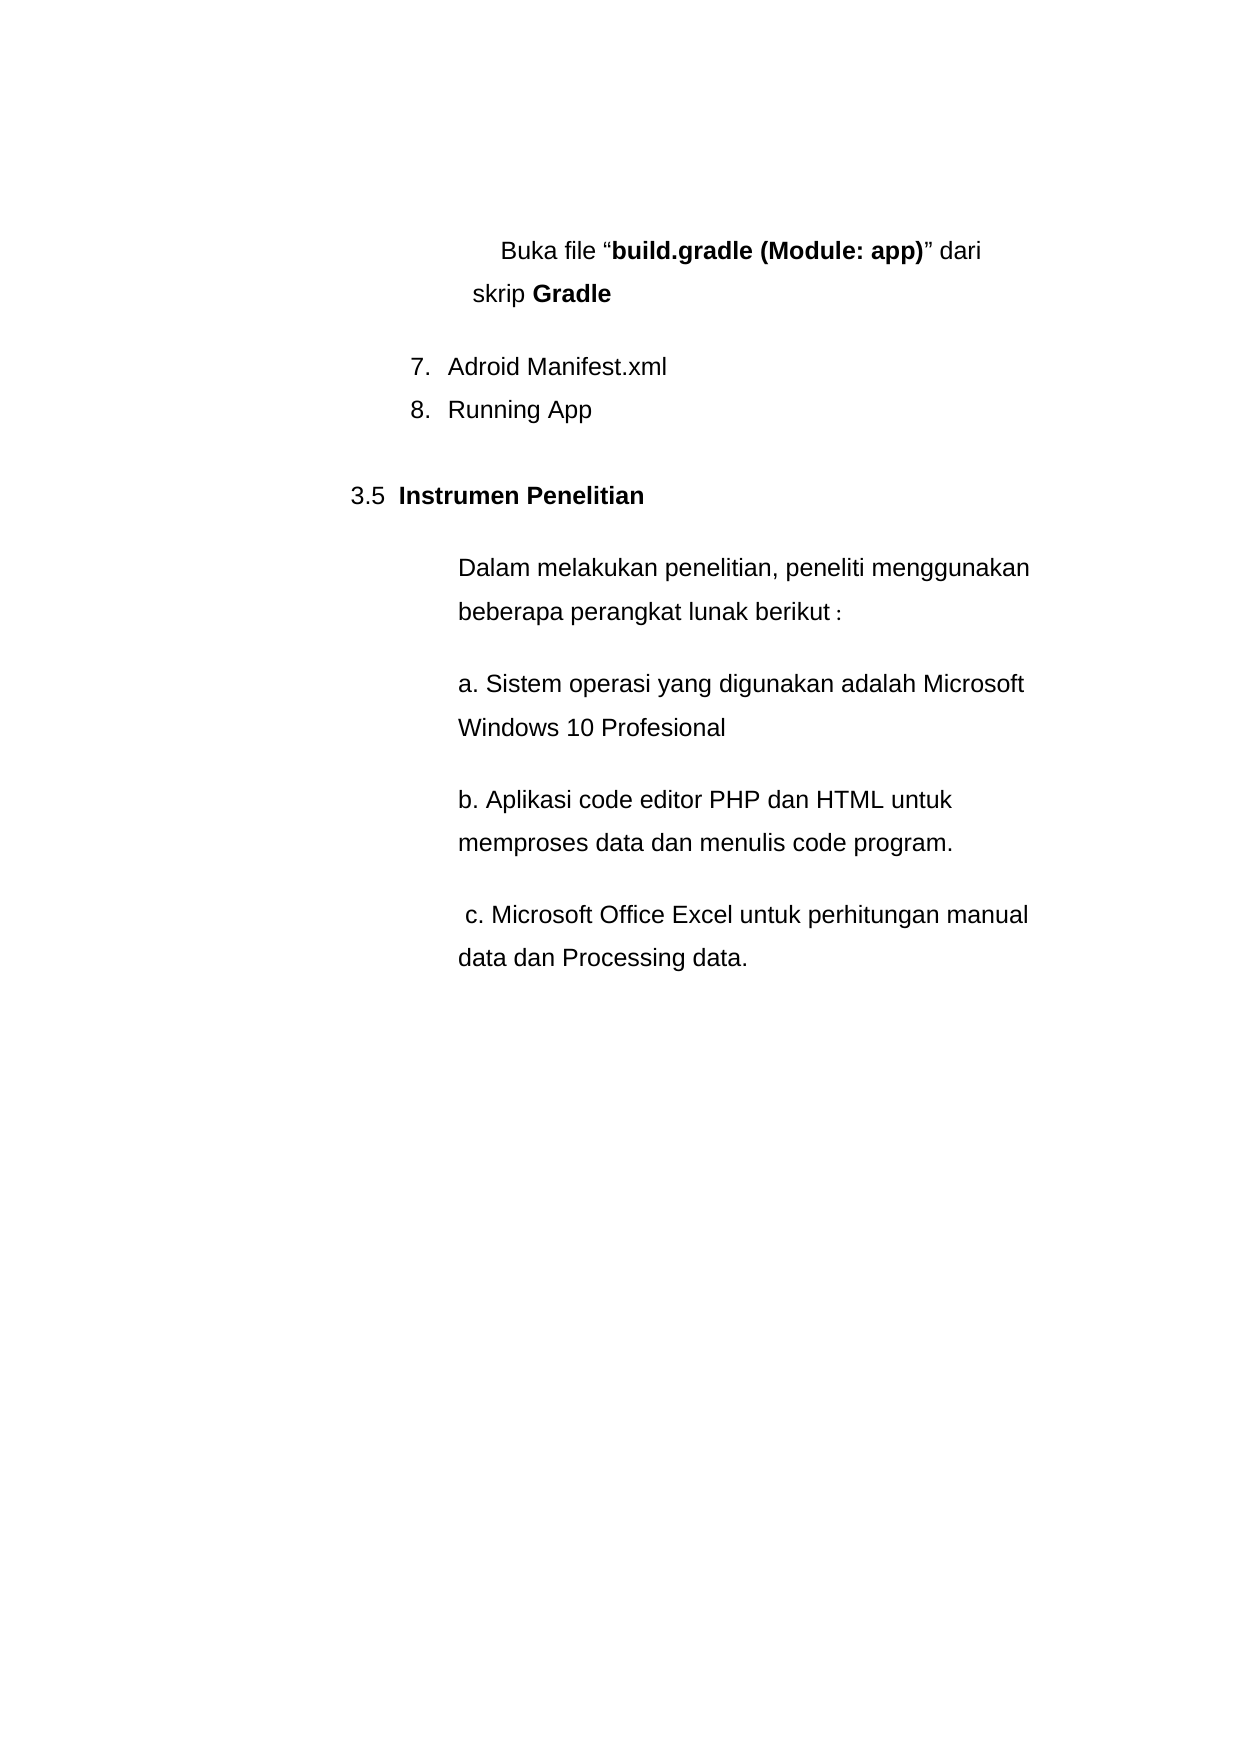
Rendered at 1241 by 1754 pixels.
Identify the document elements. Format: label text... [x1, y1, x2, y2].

text a. Sistem operasi yang digunakan adalah Microsoft Windows 10 Profesional [458, 669, 1063, 741]
text Buka file “build.gradle (Module: app)” dari skrip Gradle [472, 236, 1063, 308]
list Running App [410, 395, 1063, 423]
list Adroid Manifest.xml [410, 352, 1063, 380]
text Dalam melakukan penelitian, peneliti menggunakan beberapa perangkat lunak berikut : [458, 553, 1063, 626]
text b. Aplikasi code editor PHP dan HTML untuk memproses data dan menulis code program. [458, 785, 1063, 857]
list Instrumen Penelitian [350, 481, 1063, 510]
text c. Microsoft Office Excel untuk perhitungan manual data dan Processing data. [458, 900, 1063, 972]
